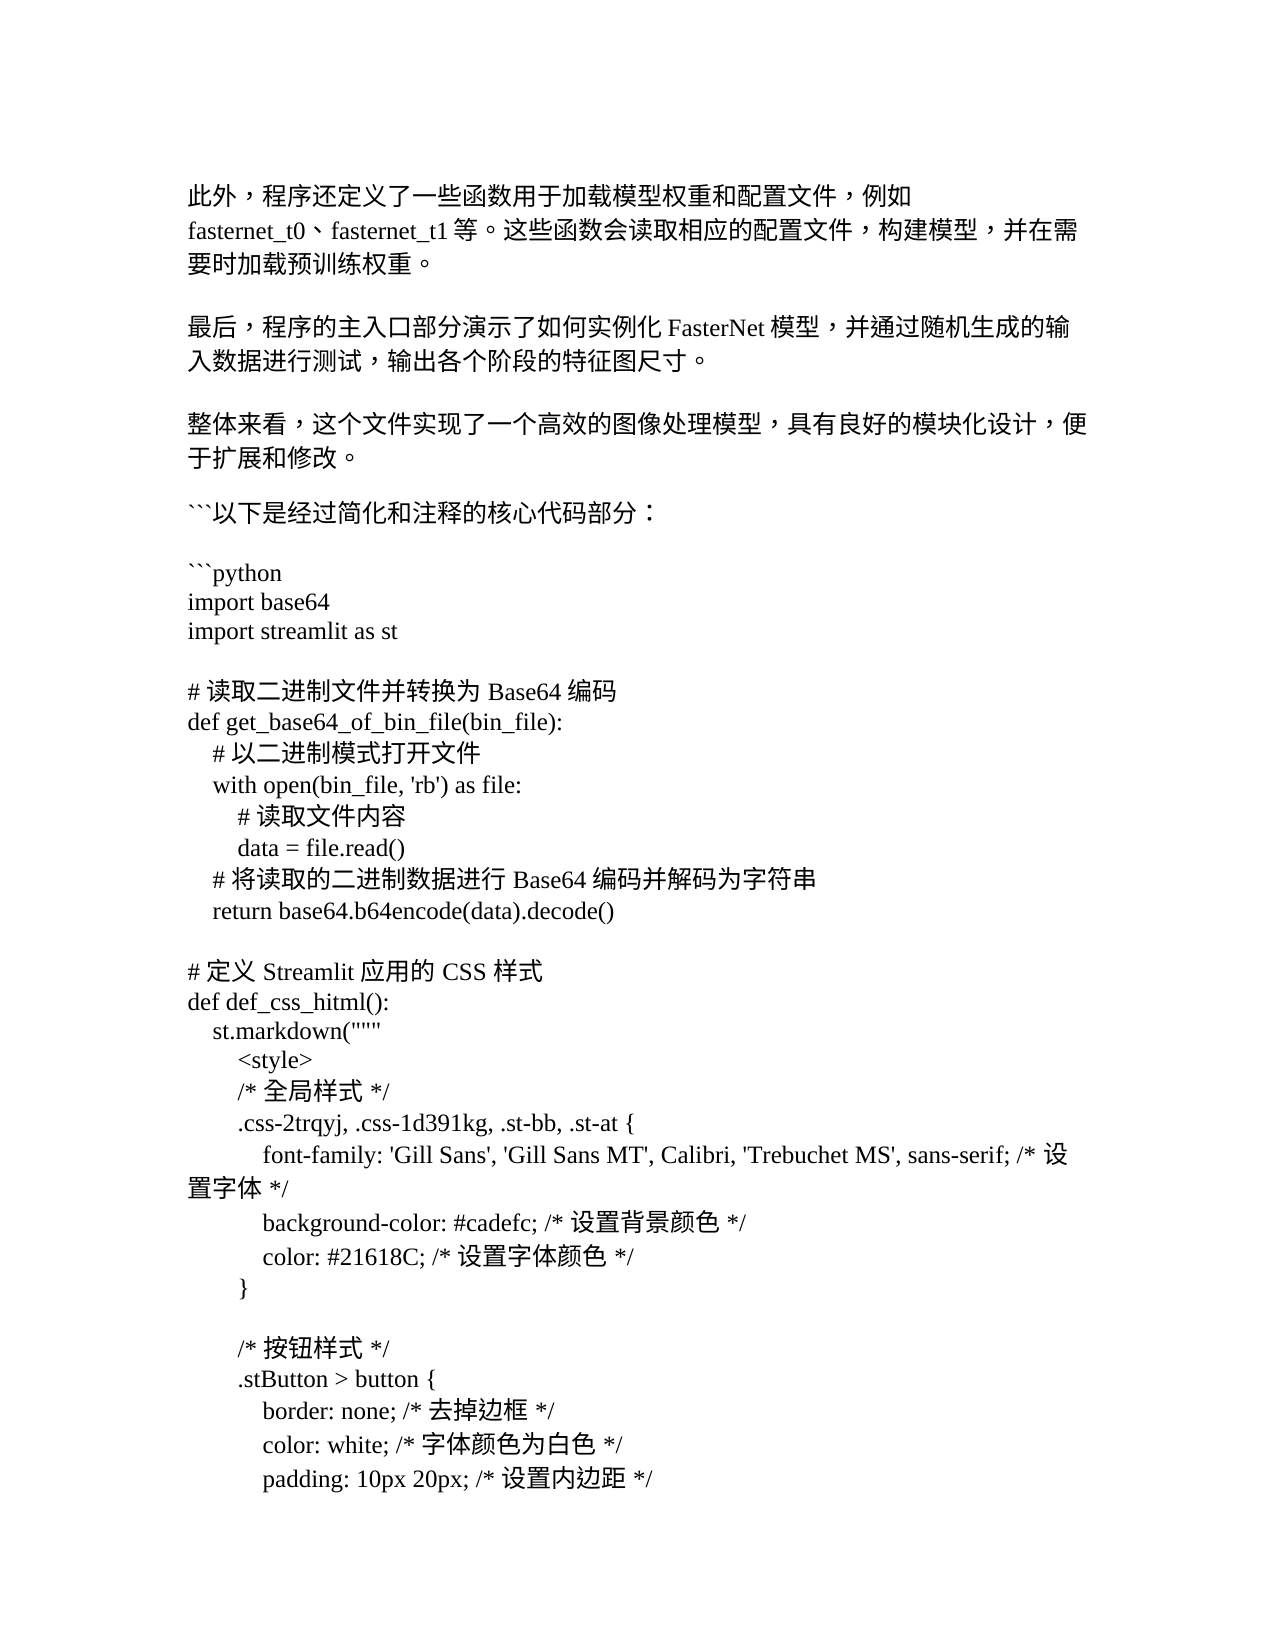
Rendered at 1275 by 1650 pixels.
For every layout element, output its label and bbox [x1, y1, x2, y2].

text [187, 150, 1087, 475]
text [187, 496, 1087, 1495]
